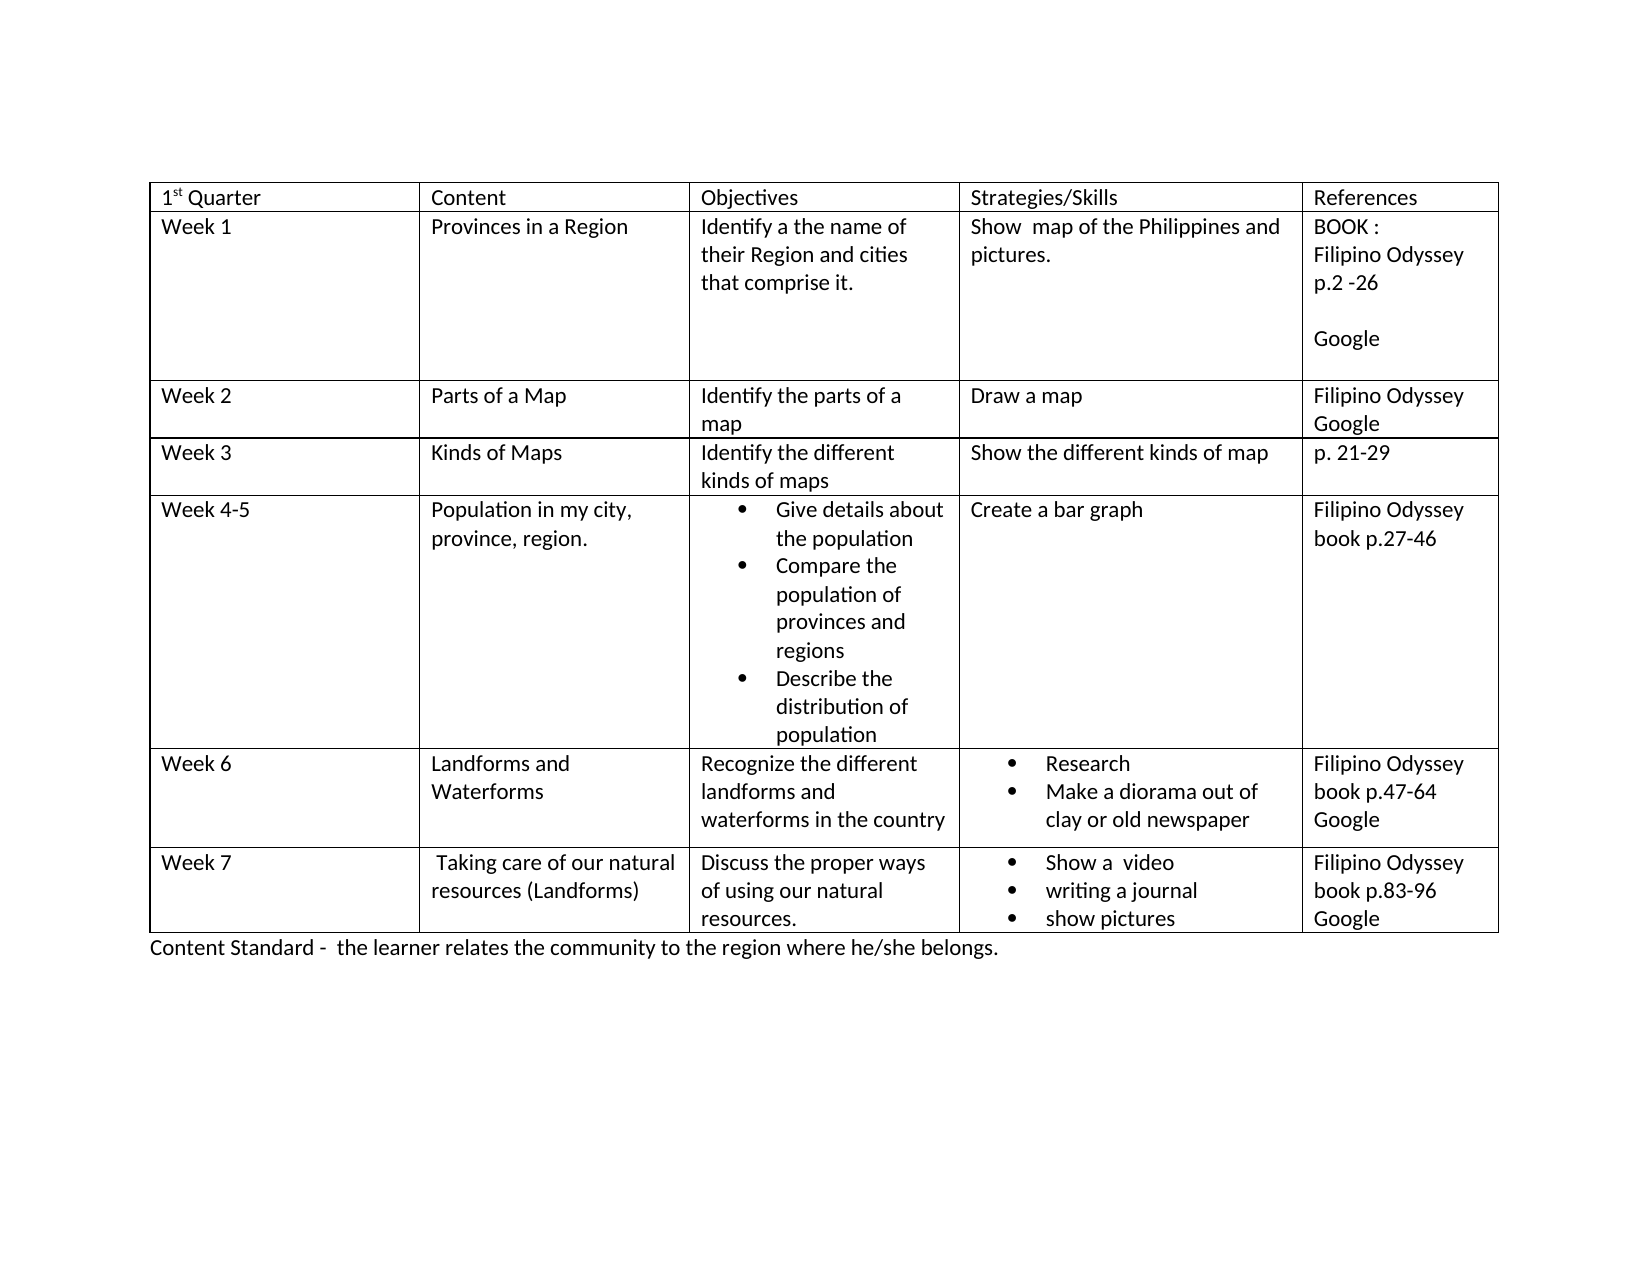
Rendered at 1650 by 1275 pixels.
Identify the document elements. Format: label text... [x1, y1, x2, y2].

table_cell Landforms and Waterforms [420, 749, 689, 847]
text Content Standard - the learner relates the community to the region where he/she belongs. [150, 933, 1500, 961]
table_header 1st Quarter [151, 183, 419, 211]
table_cell Show map of the Philippines and pictures. [960, 212, 1302, 380]
table_header References [1303, 183, 1498, 211]
table_cell BOOK : Filipino Odyssey p.2 -26 Google [1303, 212, 1498, 380]
table_cell Filipino Odyssey book p.83-96 Google [1303, 848, 1498, 932]
table_cell Show the different kinds of map [960, 439, 1302, 494]
table_header Content [420, 183, 689, 211]
table_cell Show a video writing a journal show pictures [960, 848, 1302, 932]
table_cell Filipino Odyssey book p.47-64 Google [1303, 749, 1498, 847]
table_cell Identify the different kinds of maps [690, 439, 959, 494]
table_cell Draw a map [960, 381, 1302, 437]
table_cell Parts of a Map [420, 381, 689, 437]
table_cell Week 3 [151, 439, 419, 494]
table_cell Week 6 [151, 749, 419, 847]
table_cell Identify the parts of a map [690, 381, 959, 437]
table_cell Create a bar graph [960, 496, 1302, 748]
table_cell Identify a the name of their Region and cities that comprise it. [690, 212, 959, 380]
table_cell Week 1 [151, 212, 419, 380]
table_cell Week 7 [151, 848, 419, 932]
table_cell Discuss the proper ways of using our natural resources. [690, 848, 959, 932]
table_cell Kinds of Maps [420, 439, 689, 494]
table_cell Provinces in a Region [420, 212, 689, 380]
table_cell Give details about the population Compare the population of provinces and regions Describe the distribution of population [690, 496, 959, 748]
table_cell Filipino Odyssey book p.27-46 [1303, 496, 1498, 748]
table_header Strategies/Skills [960, 183, 1302, 211]
table_header Objectives [690, 183, 959, 211]
table_cell Research Make a diorama out of clay or old newspaper [960, 749, 1302, 847]
table_cell Week 2 [151, 381, 419, 437]
table_cell Taking care of our natural resources (Landforms) [420, 848, 689, 932]
table_cell Population in my city, province, region. [420, 496, 689, 748]
table_cell Filipino Odyssey Google [1303, 381, 1498, 437]
table_cell Recognize the different landforms and waterforms in the country [690, 749, 959, 847]
table_cell p. 21-29 [1303, 439, 1498, 494]
table_cell Week 4-5 [151, 496, 419, 748]
